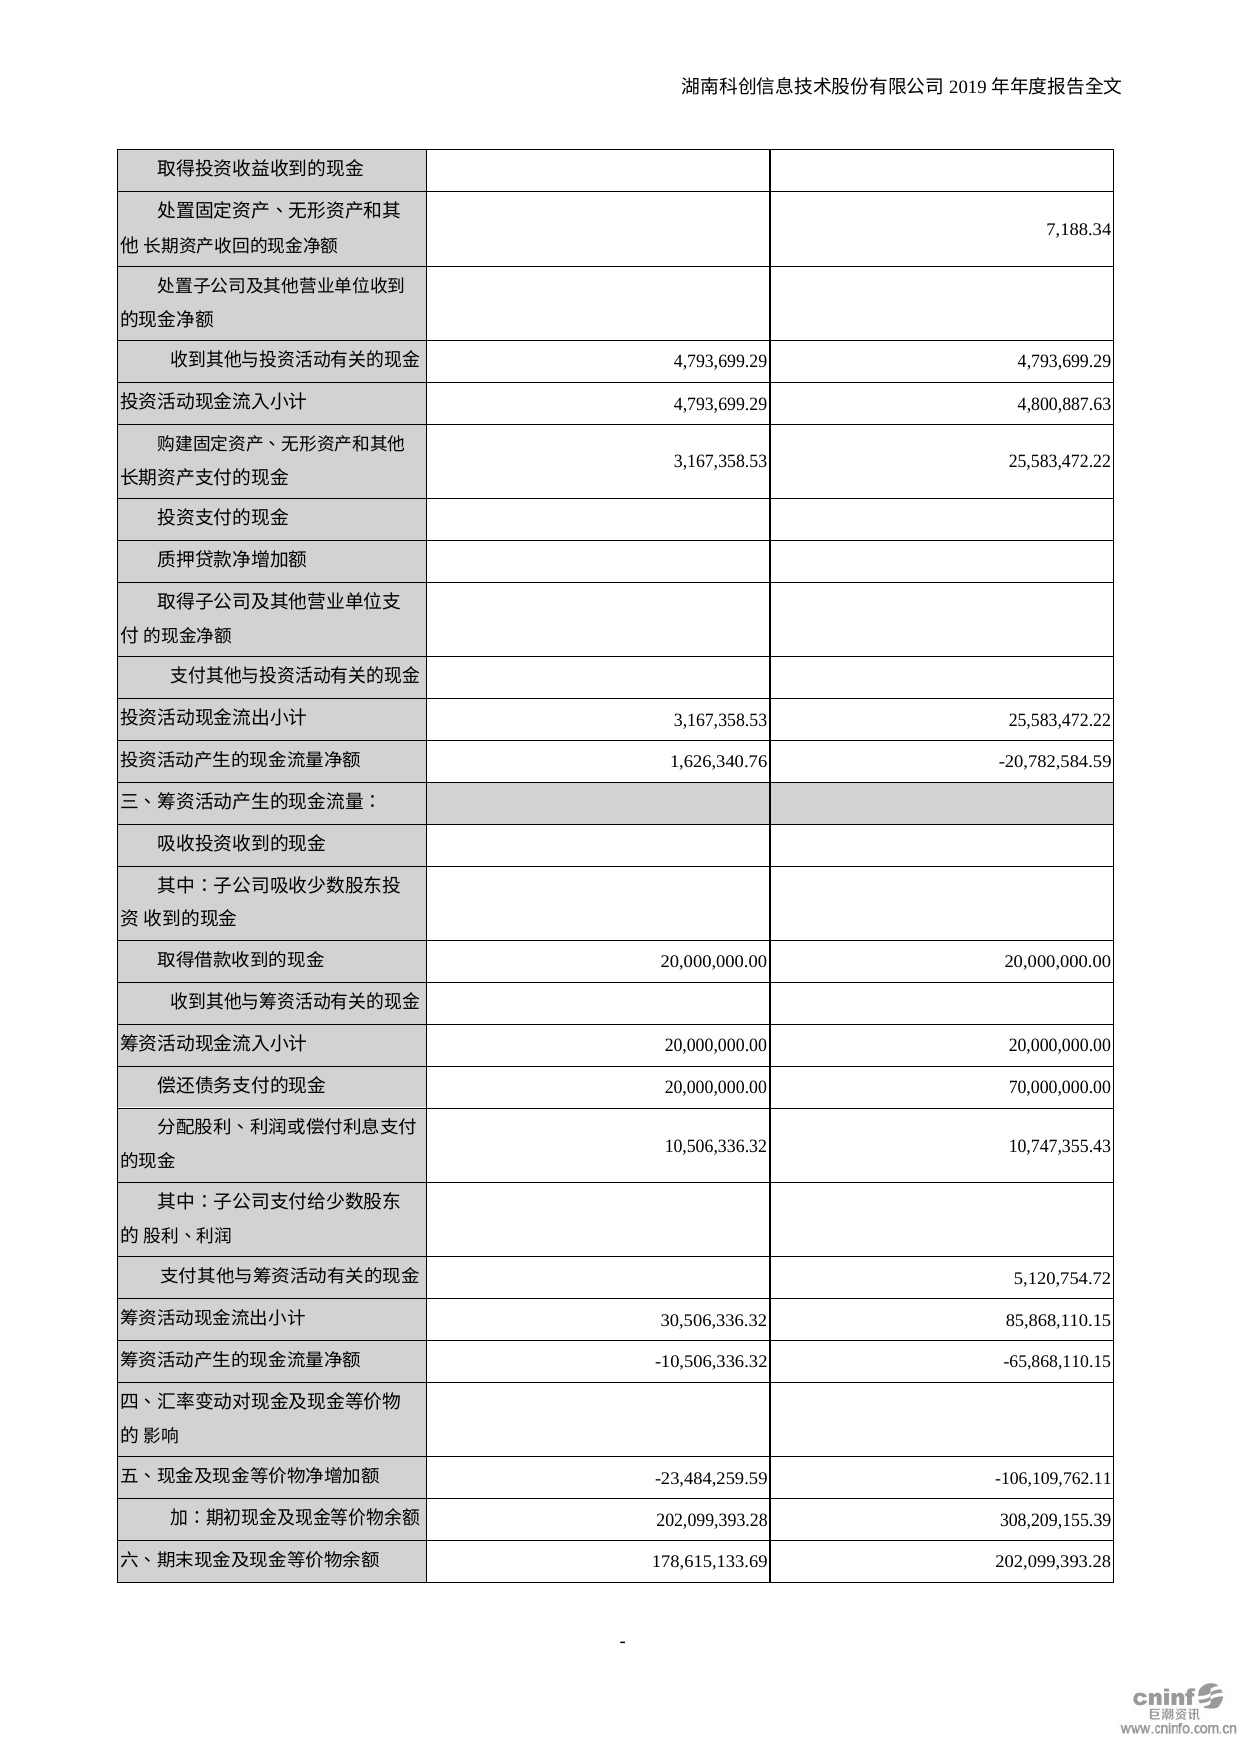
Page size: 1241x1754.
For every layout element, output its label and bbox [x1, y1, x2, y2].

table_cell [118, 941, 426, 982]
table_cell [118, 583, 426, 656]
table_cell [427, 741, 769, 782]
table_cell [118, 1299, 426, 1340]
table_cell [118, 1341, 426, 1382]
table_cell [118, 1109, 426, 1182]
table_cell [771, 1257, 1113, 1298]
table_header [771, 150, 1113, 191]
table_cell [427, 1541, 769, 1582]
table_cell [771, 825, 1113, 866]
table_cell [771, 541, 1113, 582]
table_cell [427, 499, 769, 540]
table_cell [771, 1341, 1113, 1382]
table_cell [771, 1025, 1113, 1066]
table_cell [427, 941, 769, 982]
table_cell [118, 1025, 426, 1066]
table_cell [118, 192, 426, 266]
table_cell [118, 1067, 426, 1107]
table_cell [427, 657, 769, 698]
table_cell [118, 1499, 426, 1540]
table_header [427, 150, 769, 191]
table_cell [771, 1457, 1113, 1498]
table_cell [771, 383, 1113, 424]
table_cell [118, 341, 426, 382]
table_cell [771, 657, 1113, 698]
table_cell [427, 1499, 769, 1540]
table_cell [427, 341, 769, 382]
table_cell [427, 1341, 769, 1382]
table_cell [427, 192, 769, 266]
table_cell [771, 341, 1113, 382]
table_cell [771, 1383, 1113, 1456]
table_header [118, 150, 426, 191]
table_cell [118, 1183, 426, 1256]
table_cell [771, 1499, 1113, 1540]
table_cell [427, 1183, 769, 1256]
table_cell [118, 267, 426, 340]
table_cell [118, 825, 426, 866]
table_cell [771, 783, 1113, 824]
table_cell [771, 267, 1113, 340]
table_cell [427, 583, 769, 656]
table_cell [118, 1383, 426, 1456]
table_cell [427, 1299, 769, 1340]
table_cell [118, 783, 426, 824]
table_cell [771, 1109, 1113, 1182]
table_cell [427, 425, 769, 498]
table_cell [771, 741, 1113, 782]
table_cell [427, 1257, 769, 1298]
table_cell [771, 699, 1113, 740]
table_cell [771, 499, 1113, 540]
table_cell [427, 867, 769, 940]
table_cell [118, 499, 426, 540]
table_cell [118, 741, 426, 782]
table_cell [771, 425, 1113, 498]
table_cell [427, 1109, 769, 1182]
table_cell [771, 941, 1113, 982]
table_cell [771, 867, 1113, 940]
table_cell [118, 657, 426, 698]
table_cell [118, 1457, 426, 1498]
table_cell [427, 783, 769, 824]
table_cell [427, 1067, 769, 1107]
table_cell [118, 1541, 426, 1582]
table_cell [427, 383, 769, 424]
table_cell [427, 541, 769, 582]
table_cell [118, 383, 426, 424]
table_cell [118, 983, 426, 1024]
picture [1115, 1680, 1240, 1737]
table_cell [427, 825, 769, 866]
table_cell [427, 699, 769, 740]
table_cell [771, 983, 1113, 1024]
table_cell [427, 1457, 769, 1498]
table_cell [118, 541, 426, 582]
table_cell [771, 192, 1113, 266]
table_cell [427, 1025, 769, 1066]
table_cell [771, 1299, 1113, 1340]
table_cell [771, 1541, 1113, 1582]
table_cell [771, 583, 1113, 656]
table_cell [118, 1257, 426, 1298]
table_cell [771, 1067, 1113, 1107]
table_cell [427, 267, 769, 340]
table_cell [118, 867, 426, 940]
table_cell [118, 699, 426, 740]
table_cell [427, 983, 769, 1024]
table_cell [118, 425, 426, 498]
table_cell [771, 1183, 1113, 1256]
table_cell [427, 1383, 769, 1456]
